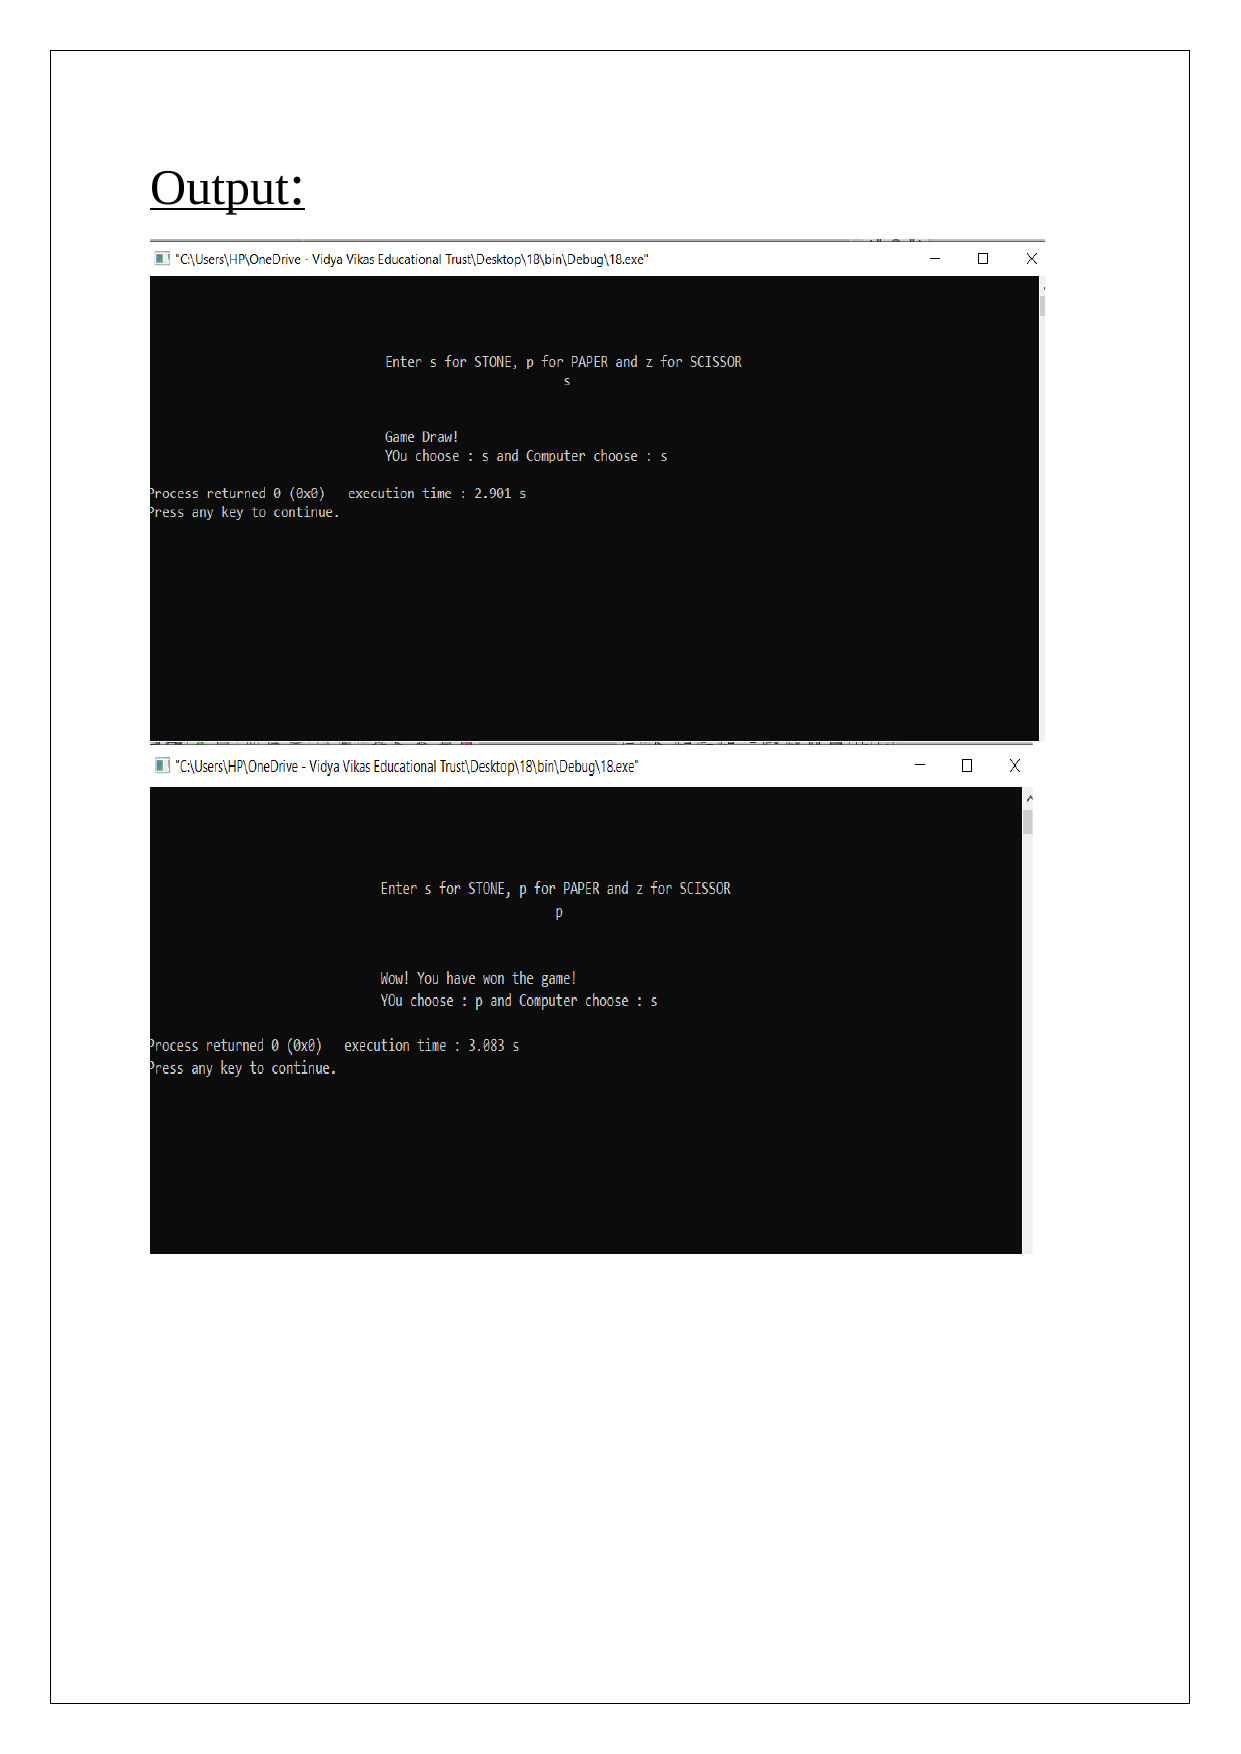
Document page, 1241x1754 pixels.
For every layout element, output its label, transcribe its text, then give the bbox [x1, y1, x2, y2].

picture [150, 239, 1046, 741]
text Output: [150, 150, 1090, 217]
picture [150, 742, 1033, 1254]
